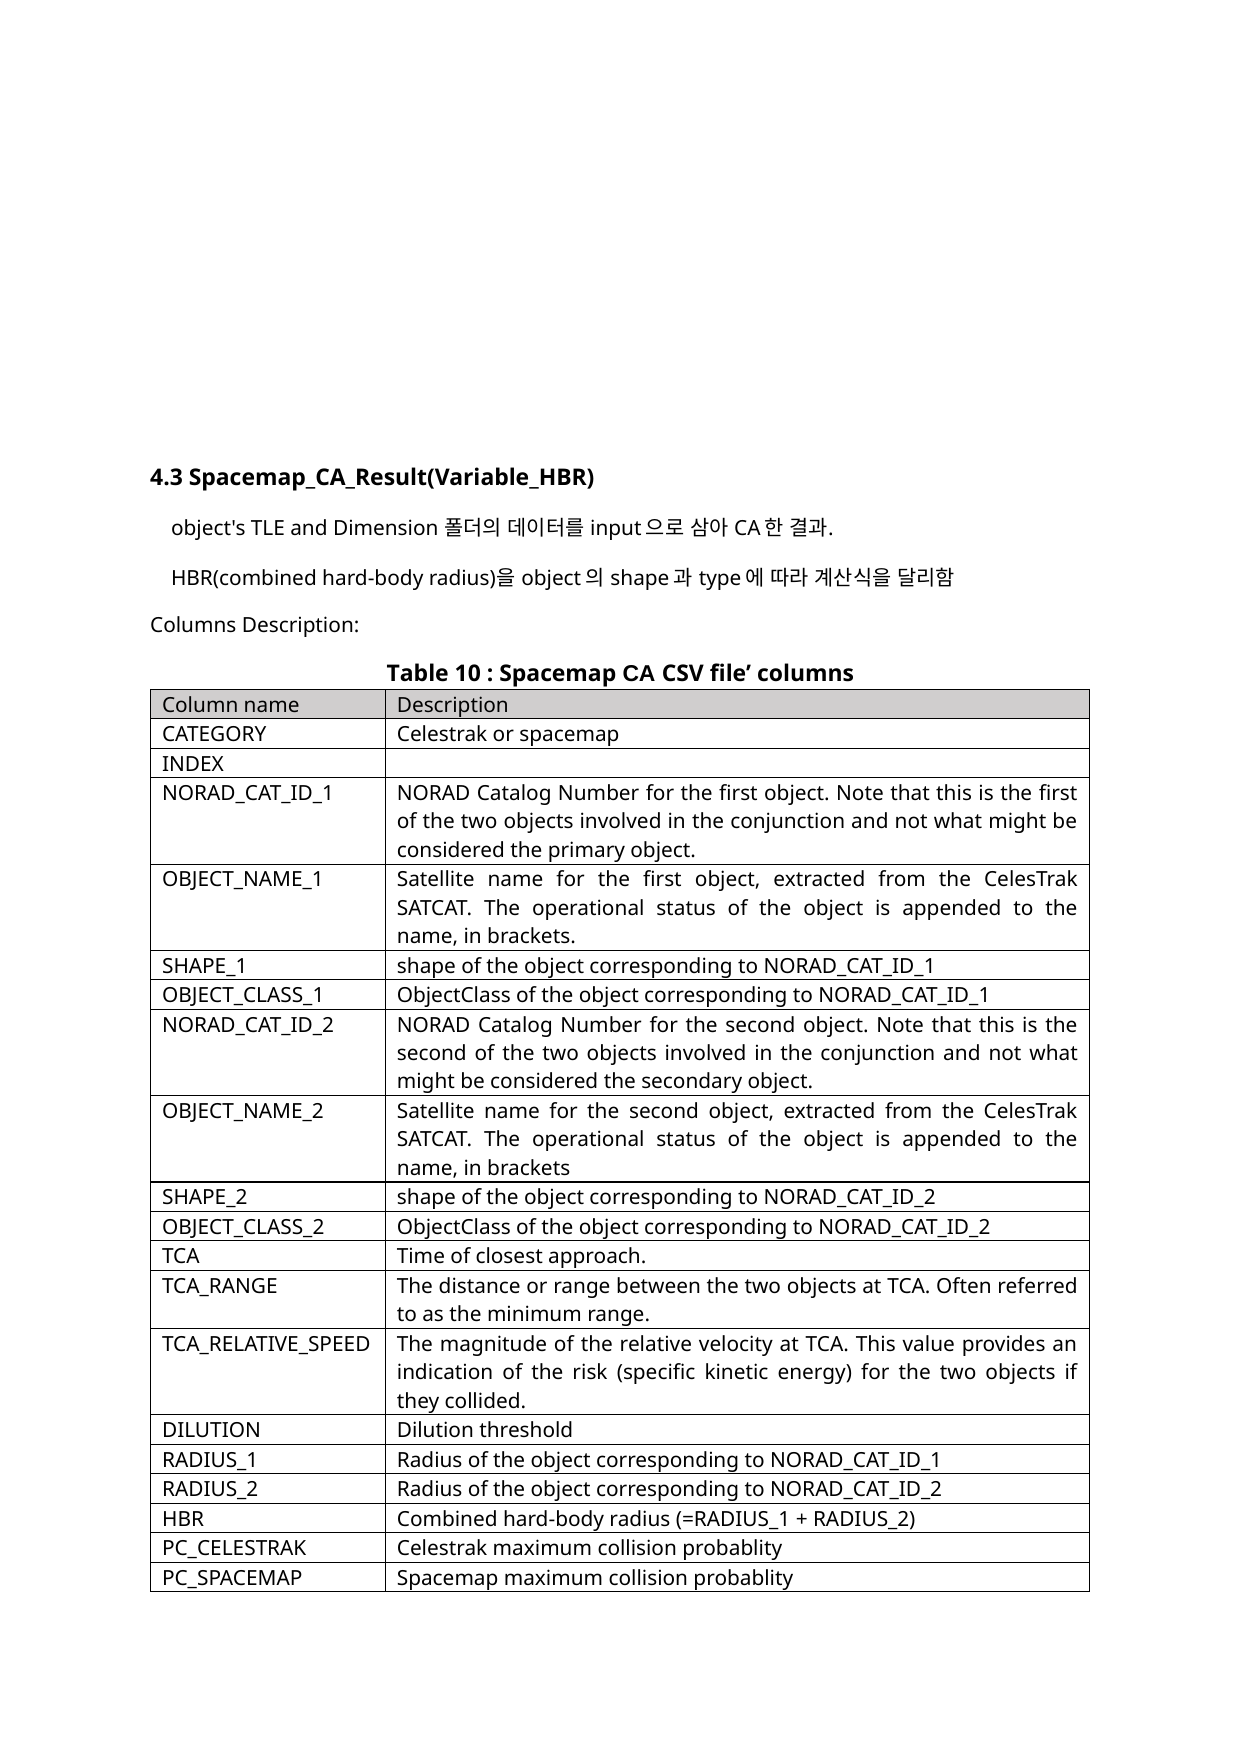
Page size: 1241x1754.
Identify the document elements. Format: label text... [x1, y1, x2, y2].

text object's TLE and Dimension 폴더의 데이터를 input으로 삼아 CA한 결과. [171, 511, 1090, 542]
table_cell Radius of the object corresponding to NORAD_CAT_ID_1 [386, 1445, 1089, 1473]
table_cell SHAPE_2 [151, 1183, 385, 1211]
table_cell PC_CELESTRAK [151, 1533, 385, 1562]
table_cell TCA_RANGE [151, 1271, 385, 1328]
table_cell NORAD_CAT_ID_1 [151, 778, 385, 863]
table_cell RADIUS_2 [151, 1474, 385, 1503]
table_cell Celestrak maximum collision probablity [386, 1533, 1089, 1562]
table_cell OBJECT_CLASS_2 [151, 1212, 385, 1240]
table_cell INDEX [151, 749, 385, 777]
table_cell NORAD Catalog Number for the first object. Note that this is the first of the two objects involved in the conjunction and not what might be considered the primary object. [386, 778, 1089, 863]
table_cell SHAPE_1 [151, 951, 385, 979]
table_cell Spacemap maximum collision probablity [386, 1563, 1089, 1591]
table_cell Celestrak or spacemap [386, 719, 1089, 748]
table_cell TCA_RELATIVE_SPEED [151, 1329, 385, 1414]
table_cell OBJECT_CLASS_1 [151, 980, 385, 1009]
table_cell The magnitude of the relative velocity at TCA. This value provides an indication of the risk (specific kinetic energy) for the two objects if they collided. [386, 1329, 1089, 1414]
table_cell ObjectClass of the object corresponding to NORAD_CAT_ID_2 [386, 1212, 1089, 1240]
table_cell TCA [151, 1241, 385, 1270]
table_header Description [386, 690, 1089, 718]
table_cell OBJECT_NAME_2 [151, 1096, 385, 1181]
table_cell The distance or range between the two objects at TCA. Often referred to as the minimum range. [386, 1271, 1089, 1328]
table_cell NORAD_CAT_ID_2 [151, 1010, 385, 1095]
table_header Column name [151, 690, 385, 718]
table_cell Combined hard-body radius (=RADIUS_1 + RADIUS_2) [386, 1504, 1089, 1532]
table_cell RADIUS_1 [151, 1445, 385, 1473]
table_cell PC_SPACEMAP [151, 1563, 385, 1591]
table_cell HBR [151, 1504, 385, 1532]
table_cell shape of the object corresponding to NORAD_CAT_ID_1 [386, 951, 1089, 979]
table_cell ObjectClass of the object corresponding to NORAD_CAT_ID_1 [386, 980, 1089, 1009]
table_cell [386, 749, 1089, 777]
table_cell NORAD Catalog Number for the second object. Note that this is the second of the two objects involved in the conjunction and not what might be considered the secondary object. [386, 1010, 1089, 1095]
text Columns Description: [150, 610, 1090, 638]
table_cell Satellite name for the first object, extracted from the CelesTrak SATCAT. The operational status of the object is appended to the name, in brackets. [386, 865, 1089, 950]
table_cell CATEGORY [151, 719, 385, 748]
table_cell Satellite name for the second object, extracted from the CelesTrak SATCAT. The operational status of the object is appended to the name, in brackets [386, 1096, 1089, 1181]
table_cell DILUTION [151, 1415, 385, 1444]
text Table 10 : Spacemap CA CSV file’ columns [150, 657, 1090, 689]
text HBR(combined hard-body radius)을 object의 shape과 type에 따라 계산식을 달리함 [171, 561, 1090, 591]
table_cell Dilution threshold [386, 1415, 1089, 1444]
text 4.3 Spacemap_CA_Result(Variable_HBR) [150, 461, 1090, 492]
table_cell Time of closest approach. [386, 1241, 1089, 1270]
table_cell Radius of the object corresponding to NORAD_CAT_ID_2 [386, 1474, 1089, 1503]
table_cell shape of the object corresponding to NORAD_CAT_ID_2 [386, 1183, 1089, 1211]
table_cell OBJECT_NAME_1 [151, 865, 385, 950]
